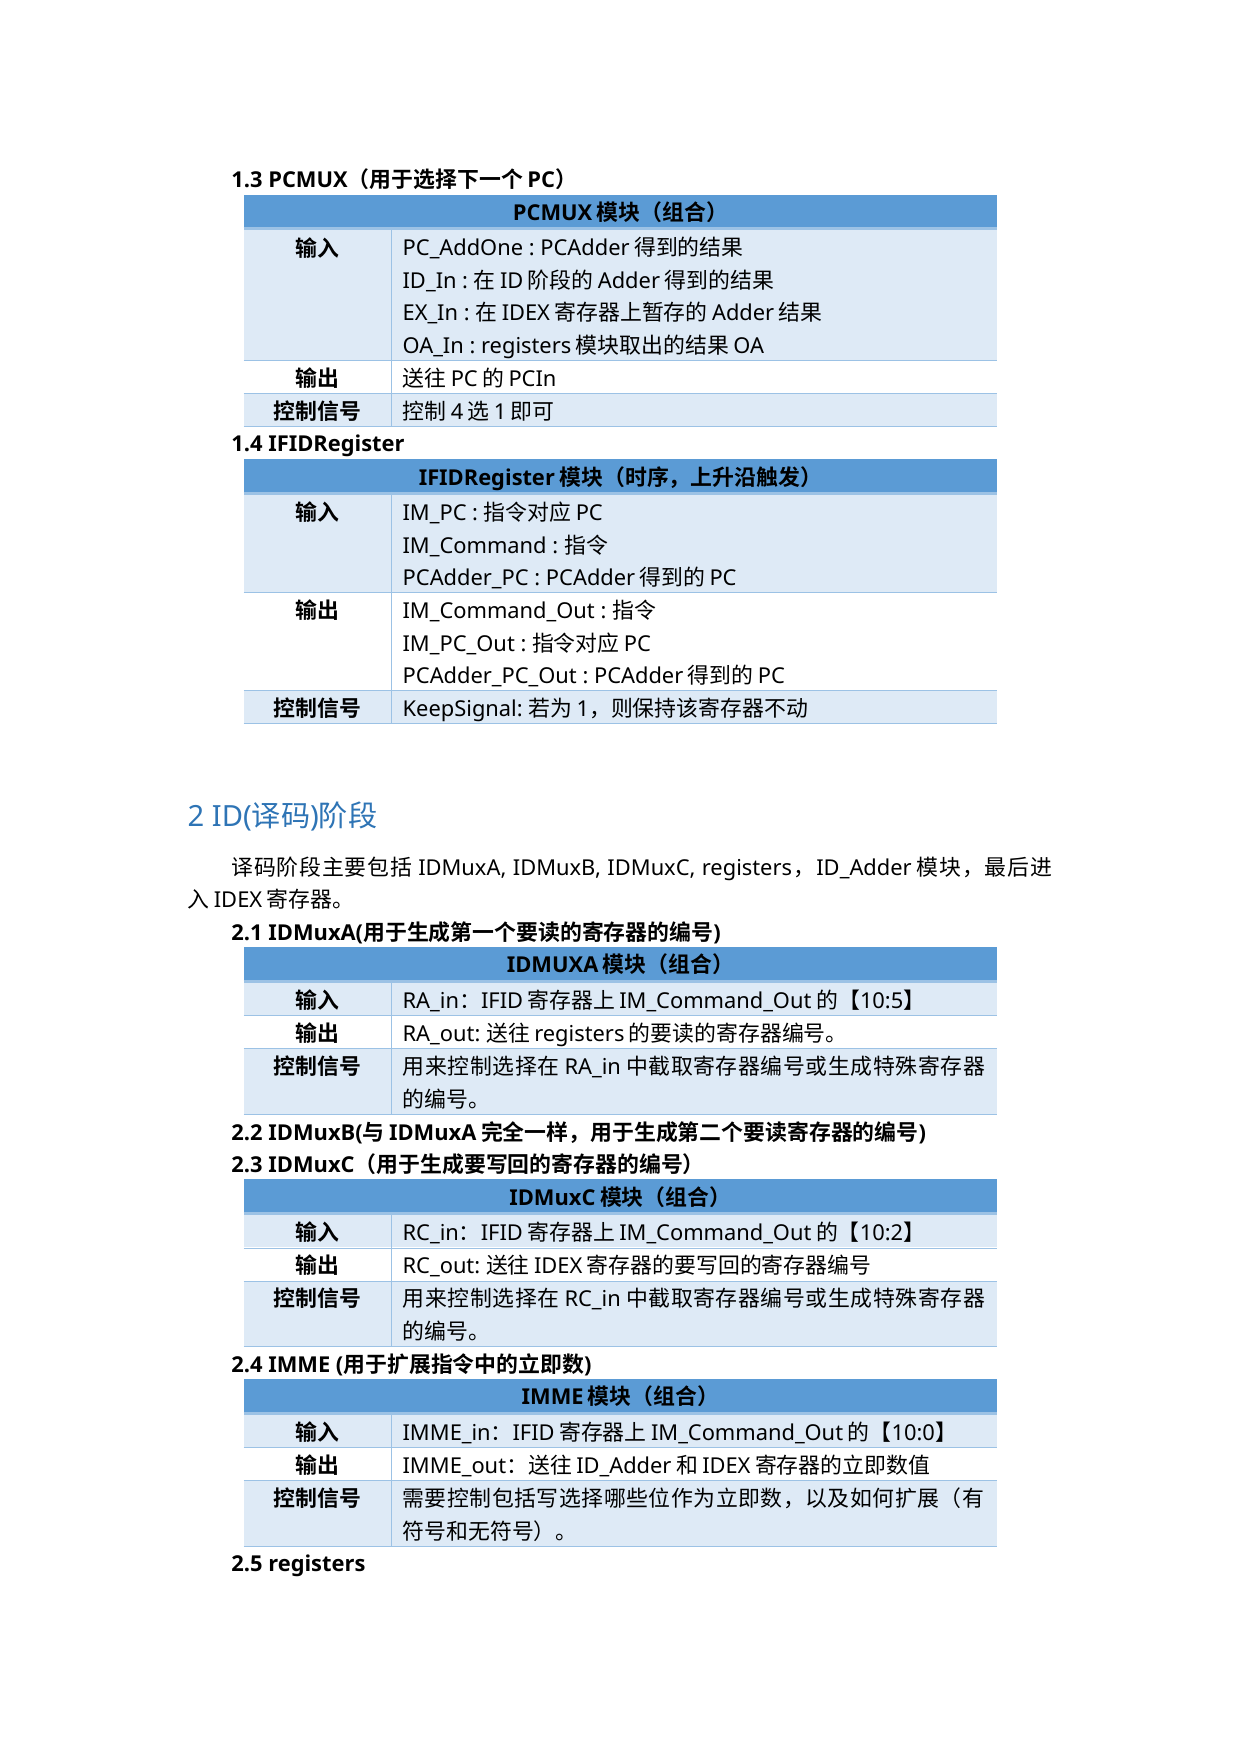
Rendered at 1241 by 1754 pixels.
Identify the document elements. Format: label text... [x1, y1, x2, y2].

table_cell 输出 [244, 593, 391, 690]
table_cell 输入 [244, 495, 391, 592]
text 1.3 PCMUX（用于选择下一个PC） [187, 162, 1053, 194]
text 1.4 IFIDRegister [187, 427, 1053, 459]
table_header IDMuxC模块（组合） [244, 1179, 997, 1212]
table_header IMME模块（组合） [244, 1379, 997, 1412]
table_cell IMME_out：送往ID_Adder和IDEX寄存器的立即数值 [392, 1448, 997, 1480]
table_cell 需要控制包括写选择哪些位作为立即数，以及如何扩展（有符号和无符号）。 [392, 1481, 997, 1546]
table_cell 用来控制选择在RA_in中截取寄存器编号或生成特殊寄存器的编号。 [392, 1049, 997, 1114]
table_cell 输出 [244, 1448, 391, 1480]
table_cell 输入 [244, 983, 391, 1015]
table_header IFIDRegister模块（时序，上升沿触发） [244, 459, 997, 492]
table_cell 控制信号 [244, 1049, 391, 1114]
text 译码阶段主要包括IDMuxA, IDMuxB, IDMuxC, registers，ID_Adder模块，最后进入IDEX寄存器。 [187, 850, 1053, 915]
table_cell RA_out: 送往registers的要读的寄存器编号。 [392, 1016, 997, 1048]
table_cell 控制信号 [244, 394, 391, 426]
table_cell IMME_in：IFID寄存器上IM_Command_Out的【10:0】 [392, 1415, 997, 1447]
table_cell RC_out: 送往IDEX寄存器的要写回的寄存器编号 [392, 1249, 997, 1281]
table_cell 输入 [244, 1415, 391, 1447]
table_header PCMUX模块（组合） [244, 195, 997, 227]
table_cell 输出 [244, 361, 391, 393]
table_cell 输入 [244, 1215, 391, 1247]
text 2.1 IDMuxA(用于生成第一个要读的寄存器的编号) [187, 915, 1053, 947]
text 2.5 registers [187, 1546, 1053, 1579]
table_cell KeepSignal: 若为1，则保持该寄存器不动 [392, 691, 997, 723]
table_cell IM_PC : 指令对应PC IM_Command : 指令 PCAdder_PC : PCAdder得到的PC [392, 495, 997, 592]
table_cell 送往PC的PCIn [392, 361, 997, 393]
text 2.4 IMME (用于扩展指令中的立即数) [187, 1347, 1053, 1379]
table_cell RC_in：IFID寄存器上IM_Command_Out的【10:2】 [392, 1215, 997, 1247]
table_cell 控制4选1即可 [392, 394, 997, 426]
table_cell IM_Command_Out : 指令 IM_PC_Out : 指令对应PC PCAdder_PC_Out : PCAdder得到的PC [392, 593, 997, 690]
table_cell 控制信号 [244, 1481, 391, 1546]
text 2.2 IDMuxB(与IDMuxA完全一样，用于生成第二个要读寄存器的编号) [187, 1114, 1053, 1147]
table_cell PC_AddOne : PCAdder得到的结果 ID_In : 在ID阶段的Adder得到的结果 EX_In : 在IDEX寄存器上暂存的Adder结果 OA_In : registers模块取出的结果OA [392, 230, 997, 360]
table_cell 控制信号 [244, 691, 391, 723]
table_cell 用来控制选择在RC_in中截取寄存器编号或生成特殊寄存器的编号。 [392, 1282, 997, 1346]
text 2.3 IDMuxC（用于生成要写回的寄存器的编号） [187, 1147, 1053, 1179]
table_cell 输入 [244, 230, 391, 360]
table_cell RA_in：IFID寄存器上IM_Command_Out的【10:5】 [392, 983, 997, 1015]
table_cell 输出 [244, 1249, 391, 1281]
table_cell 输出 [244, 1016, 391, 1048]
table_header IDMUXA模块（组合） [244, 947, 997, 980]
table_cell 控制信号 [244, 1282, 391, 1346]
text 2 ID(译码)阶段 [187, 781, 1053, 846]
